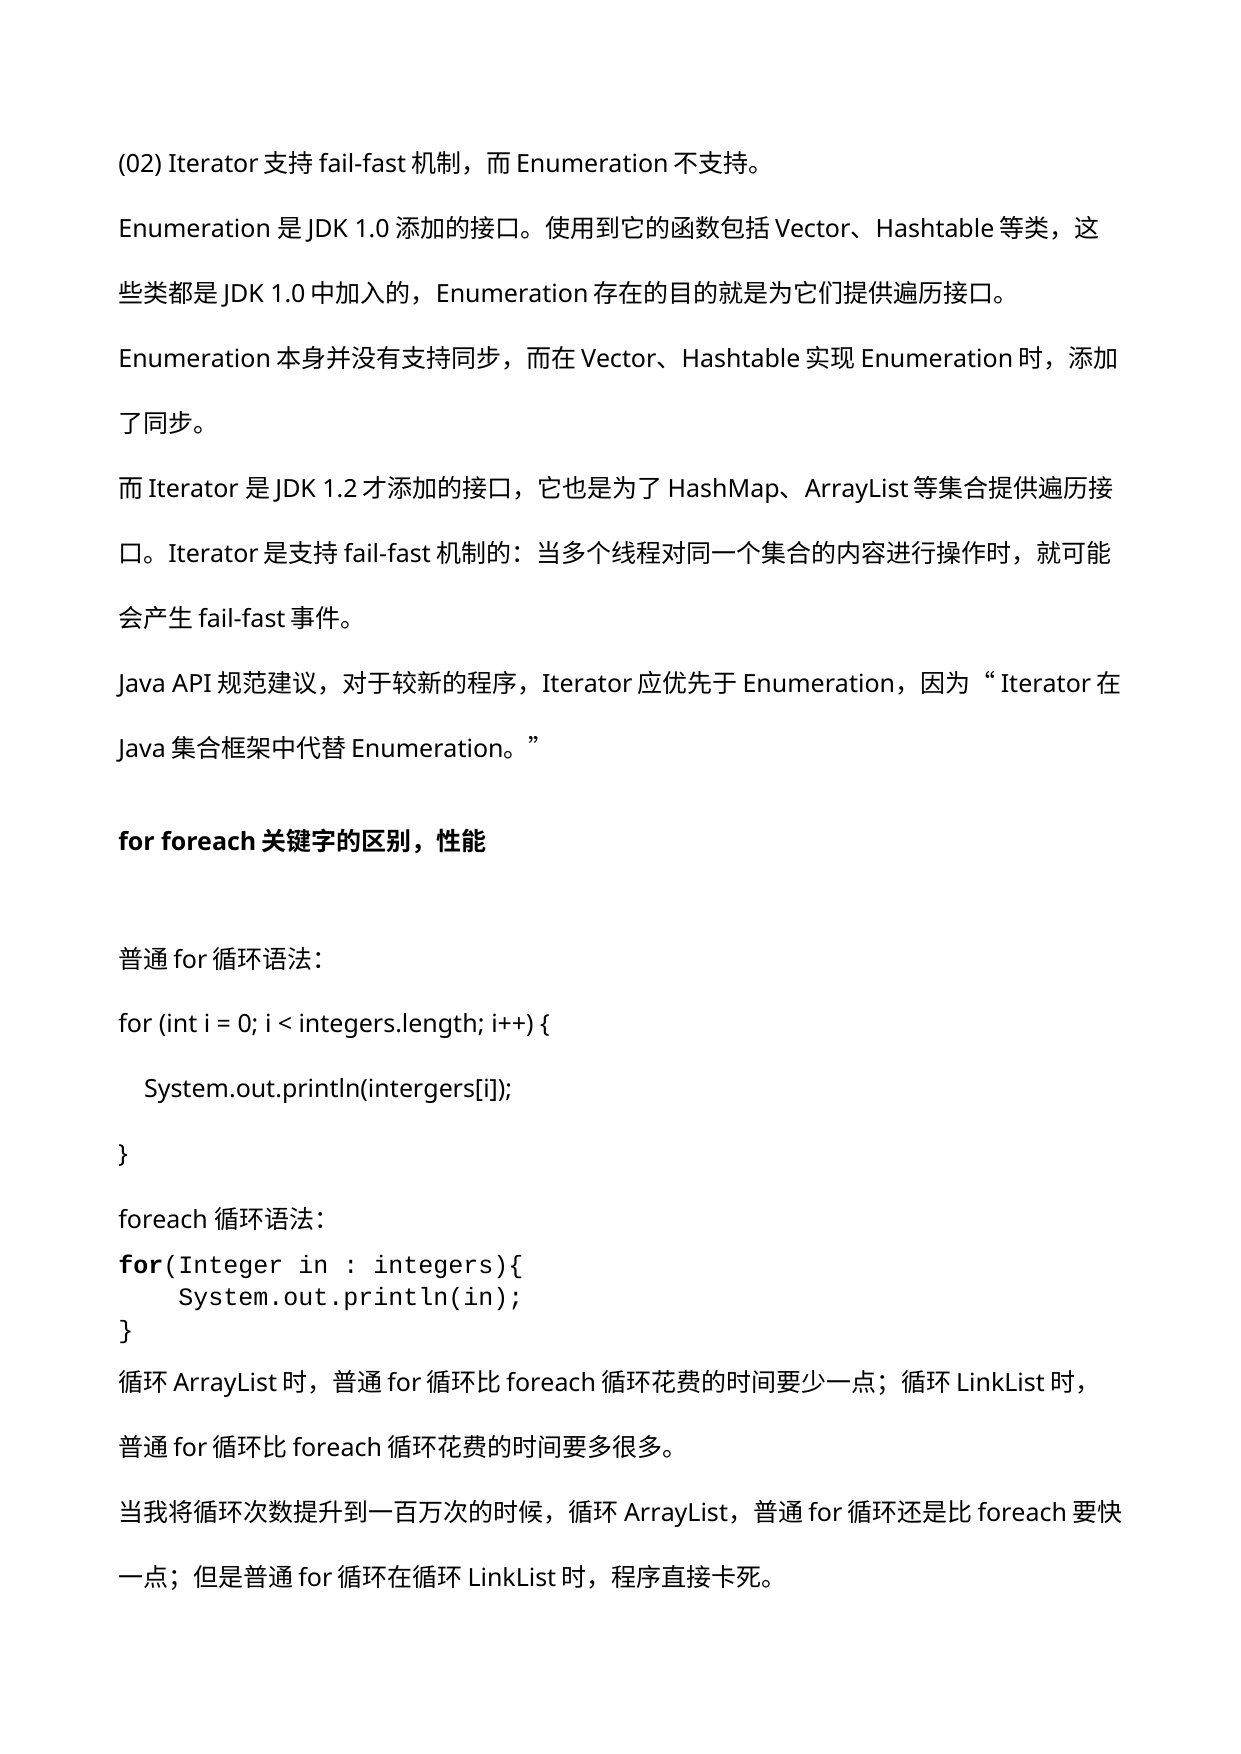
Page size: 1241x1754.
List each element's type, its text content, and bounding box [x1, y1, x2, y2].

subtitle for foreach关键字的区别，性能 [118, 807, 1122, 872]
text (02) Iterator支持fail-fast机制，而Enumeration不支持。 [118, 129, 1122, 194]
text Java API规范建议，对于较新的程序，Iterator应优先于Enumeration，因为“ Iterator在Java集合框架中代替Enumeration。” [118, 649, 1122, 779]
text foreach 循环语法： [118, 1185, 1122, 1250]
text } [118, 1315, 1122, 1348]
text System.out.println(intergers[i]); [118, 1055, 1122, 1120]
text for (int i = 0; i < integers.length; i++) { [118, 990, 1122, 1055]
text Enumeration 是JDK 1.0添加的接口。使用到它的函数包括Vector、Hashtable等类，这些类都是JDK 1.0中加入的，Enumeration存在的目的就是为它们提供遍历接口。Enumeration本身并没有支持同步，而在Vector、Hashtable实现Enumeration时，添加了同步。 [118, 194, 1122, 454]
text } [118, 1120, 1122, 1185]
text System.out.println(in); [118, 1283, 1122, 1315]
text 循环ArrayList时，普通for循环比foreach循环花费的时间要少一点；循环LinkList时，普通for循环比foreach循环花费的时间要多很多。 [118, 1348, 1122, 1478]
text 普通for循环语法： [118, 925, 1122, 990]
text for(Integer in : integers){ [118, 1250, 1122, 1283]
text 而Iterator 是JDK 1.2才添加的接口，它也是为了HashMap、ArrayList等集合提供遍历接口。Iterator是支持fail-fast机制的：当多个线程对同一个集合的内容进行操作时，就可能会产生fail-fast事件。 [118, 454, 1122, 649]
text 当我将循环次数提升到一百万次的时候，循环ArrayList，普通for循环还是比foreach要快一点；但是普通for循环在循环LinkList时，程序直接卡死。 [118, 1478, 1122, 1608]
